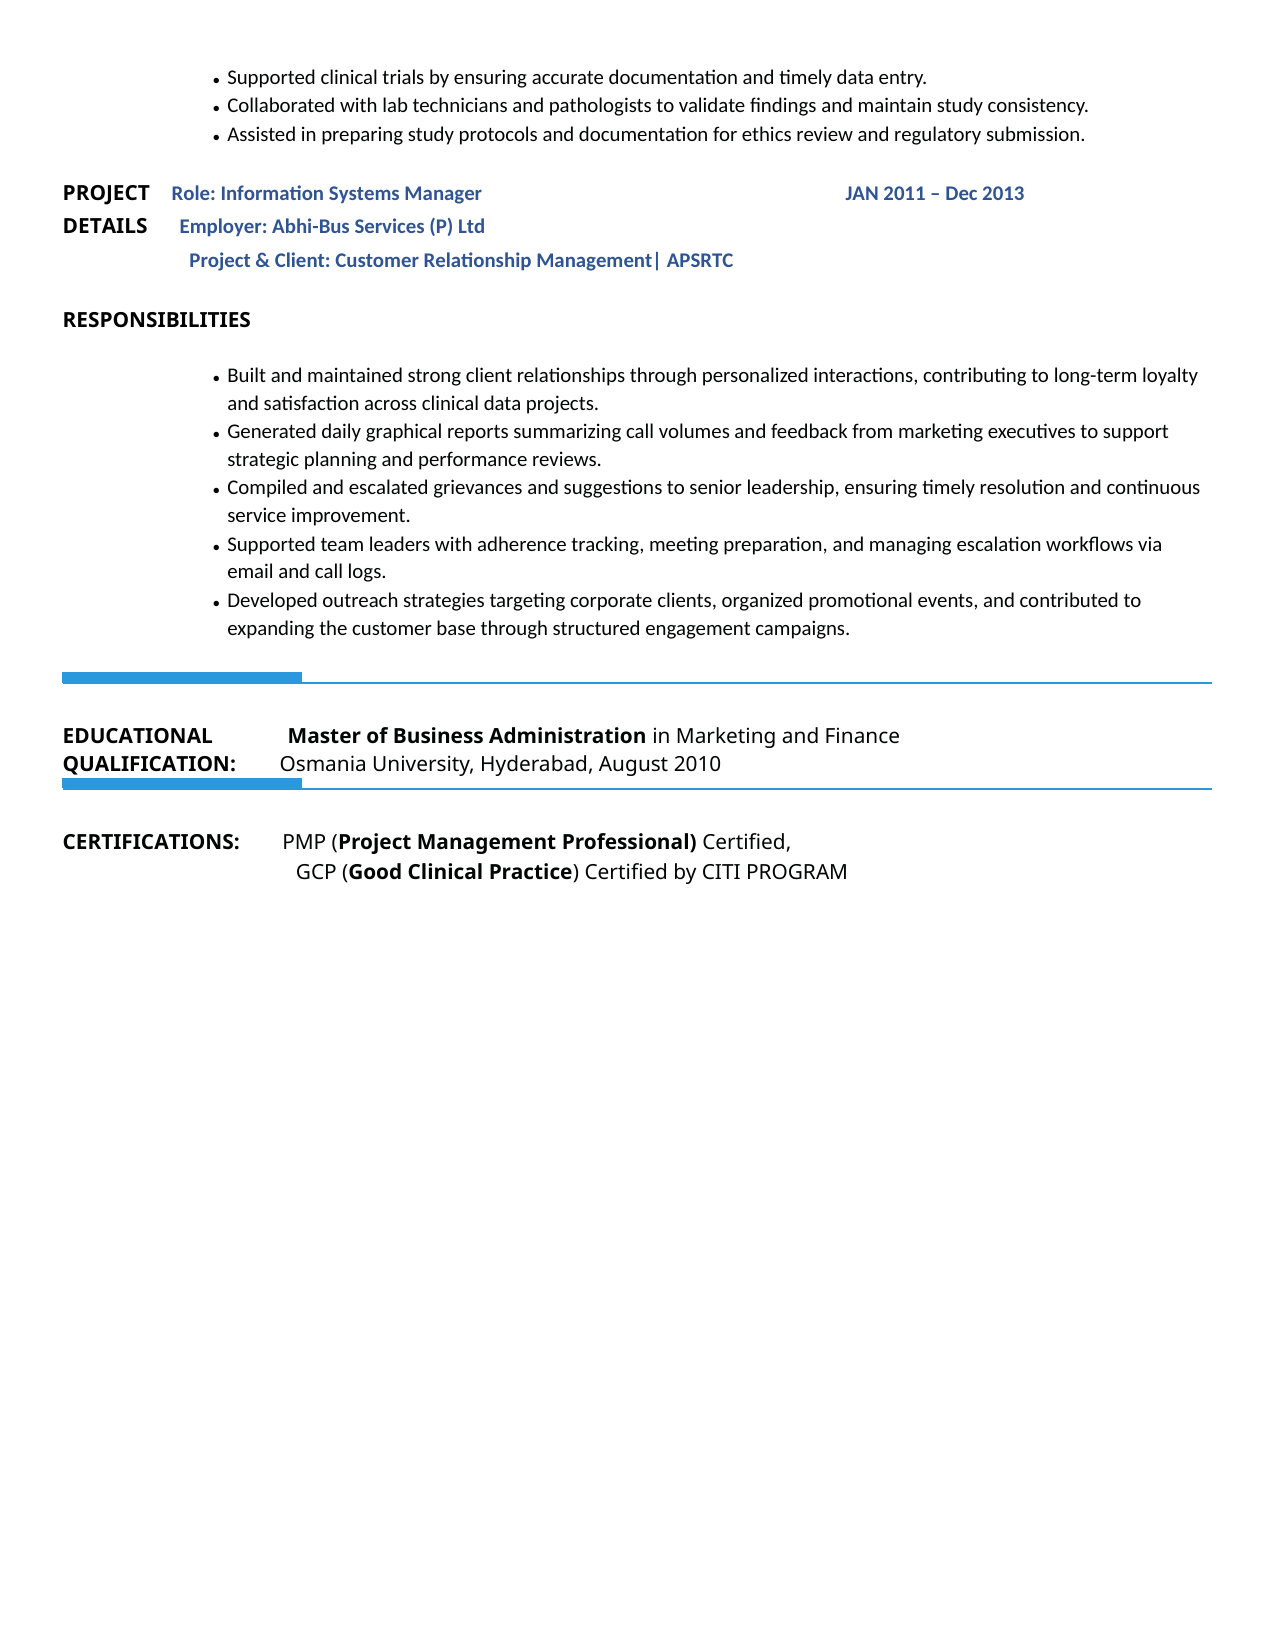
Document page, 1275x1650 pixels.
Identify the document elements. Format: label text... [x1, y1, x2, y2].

title QUALIFICATION: Osmania University, Hyderabad, August 2010 [62, 749, 1209, 778]
text Certifications: PMP (Project Management Professional) Certified, [62, 827, 1209, 855]
title EDUCATIONAL Master of Business Administration in Marketing and Finance [62, 721, 1209, 749]
text Details Employer: Abhi-Bus Services (P) Ltd [62, 206, 1209, 240]
list Assisted in preparing study protocols and documentation for ethics review and regulatory submission. [212, 121, 1208, 147]
list Supported team leaders with adherence tracking, meeting preparation, and managing escalation workflows via email and call logs. [212, 531, 1208, 584]
list Built and maintained strong client relationships through personalized interactions, contributing to long-term loyalty and satisfaction across clinical data projects. [212, 362, 1208, 415]
list Developed outreach strategies targeting corporate clients, organized promotional events, and contributed to expanding the customer base through structured engagement campaigns. [212, 587, 1208, 641]
list Supported clinical trials by ensuring accurate documentation and timely data entry. [212, 64, 1208, 90]
title Responsibilities [62, 305, 1209, 333]
text GCP (Good Clinical Practice) Certified by CITI PROGRAM [62, 857, 1209, 886]
list Compiled and escalated grievances and suggestions to senior leadership, ensuring timely resolution and continuous service improvement. [212, 474, 1208, 528]
list Generated daily graphical reports summarizing call volumes and feedback from marketing executives to support strategic planning and performance reviews. [212, 418, 1208, 471]
title project Role: Information Systems Manager JAN 2011 – Dec 2013 [62, 178, 1209, 206]
list Collaborated with lab technicians and pathologists to validate findings and maintain study consistency. [212, 93, 1208, 118]
text Project & Client: Customer Relationship Management| APSRTC [62, 240, 1209, 273]
